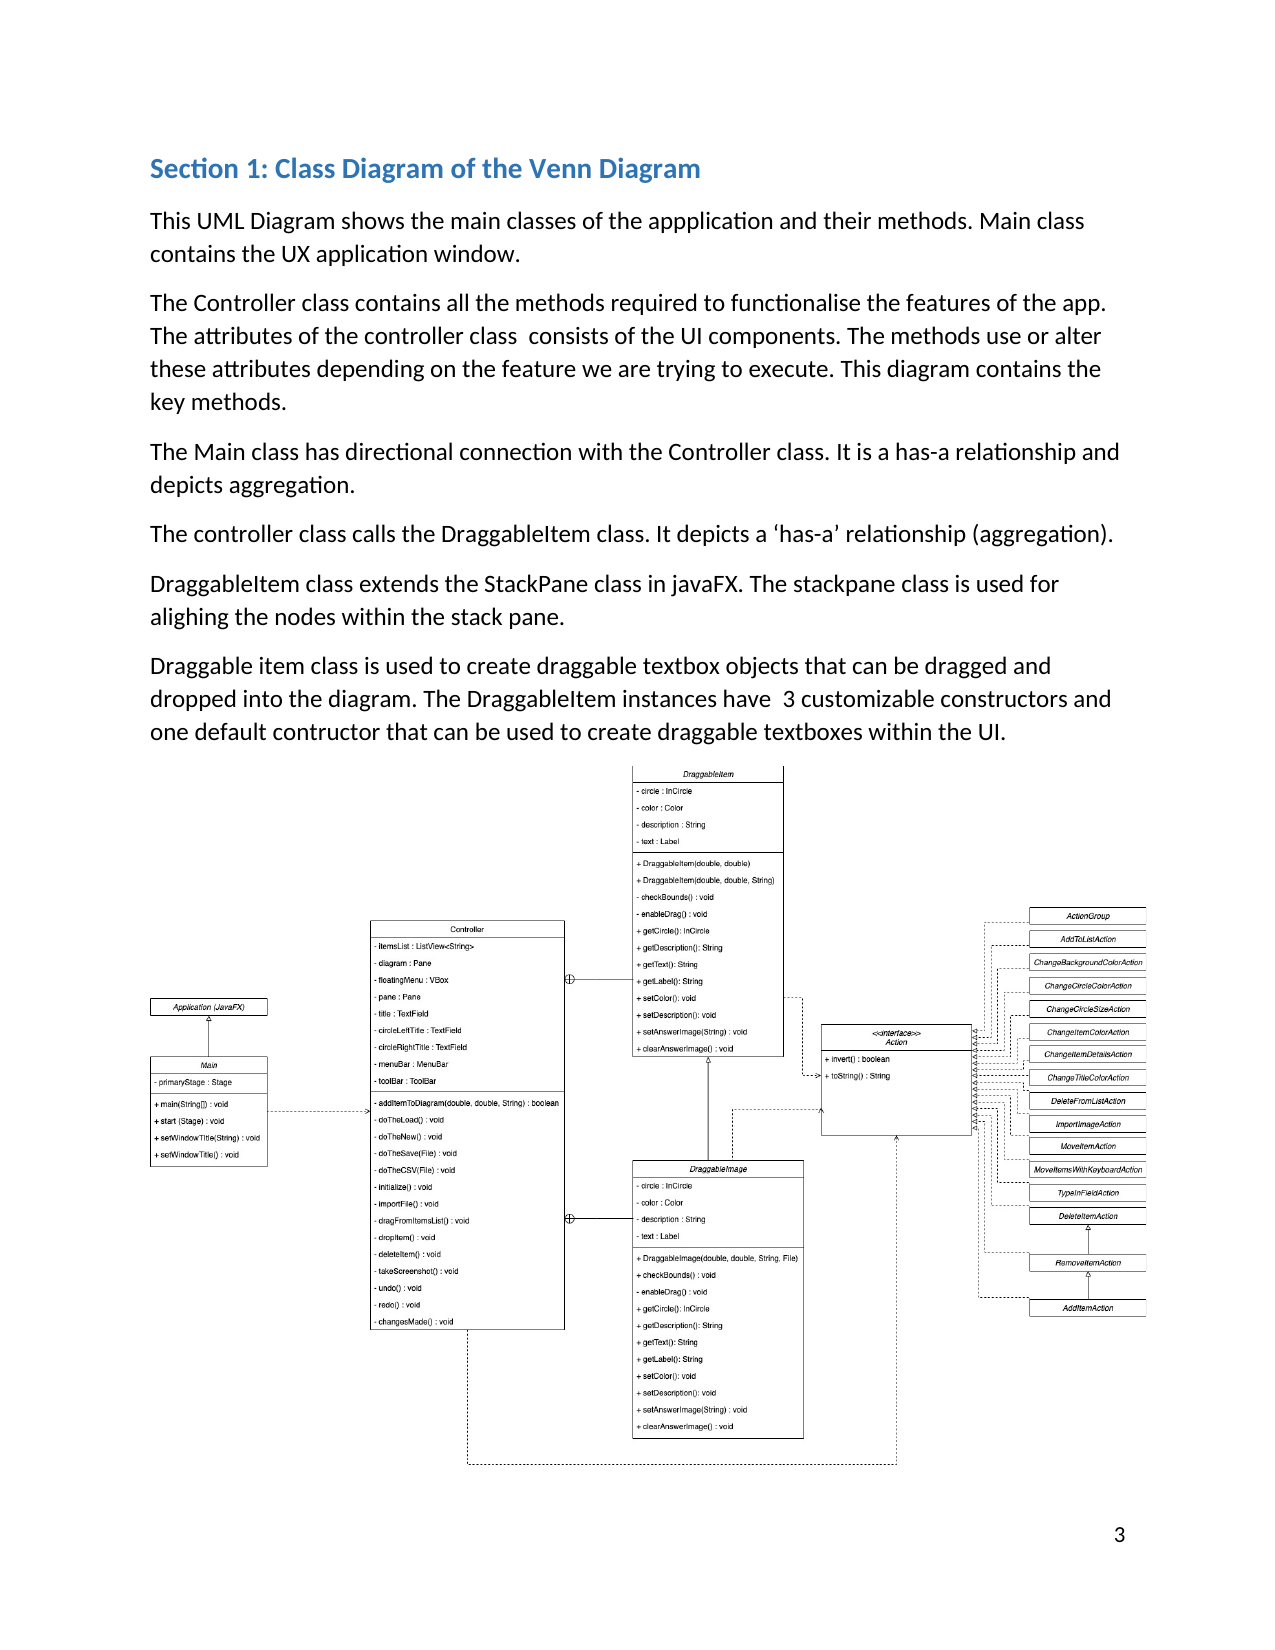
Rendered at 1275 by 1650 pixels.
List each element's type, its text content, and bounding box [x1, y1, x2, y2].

text Section 1: Class Diagram of the Venn Diagram [150, 150, 1125, 186]
text This UML Diagram shows the main classes of the appplication and their methods. Main class contains the UX application window. [150, 205, 1125, 268]
picture [150, 766, 1147, 1471]
text Draggable item class is used to create draggable textbox objects that can be dragged and dropped into the diagram. The DraggableItem instances have 3 customizable constructors and one default contructor that can be used to create draggable textboxes within the UI. [150, 651, 1125, 747]
text DraggableItem class extends the StackPane class in javaFX. The stackpane class is used for alighing the nodes within the stack pane. [150, 568, 1125, 631]
text The Controller class contains all the methods required to functionalise the features of the app. The attributes of the controller class consists of the UI components. The methods use or alter these attributes depending on the feature we are trying to execute. This diagram contains the key methods. [150, 288, 1125, 417]
text The controller class calls the DraggableItem class. It depicts a ‘has-a’ relationship (aggregation). [150, 518, 1125, 549]
text The Main class has directional connection with the Controller class. It is a has-a relationship and depicts aggregation. [150, 436, 1125, 499]
